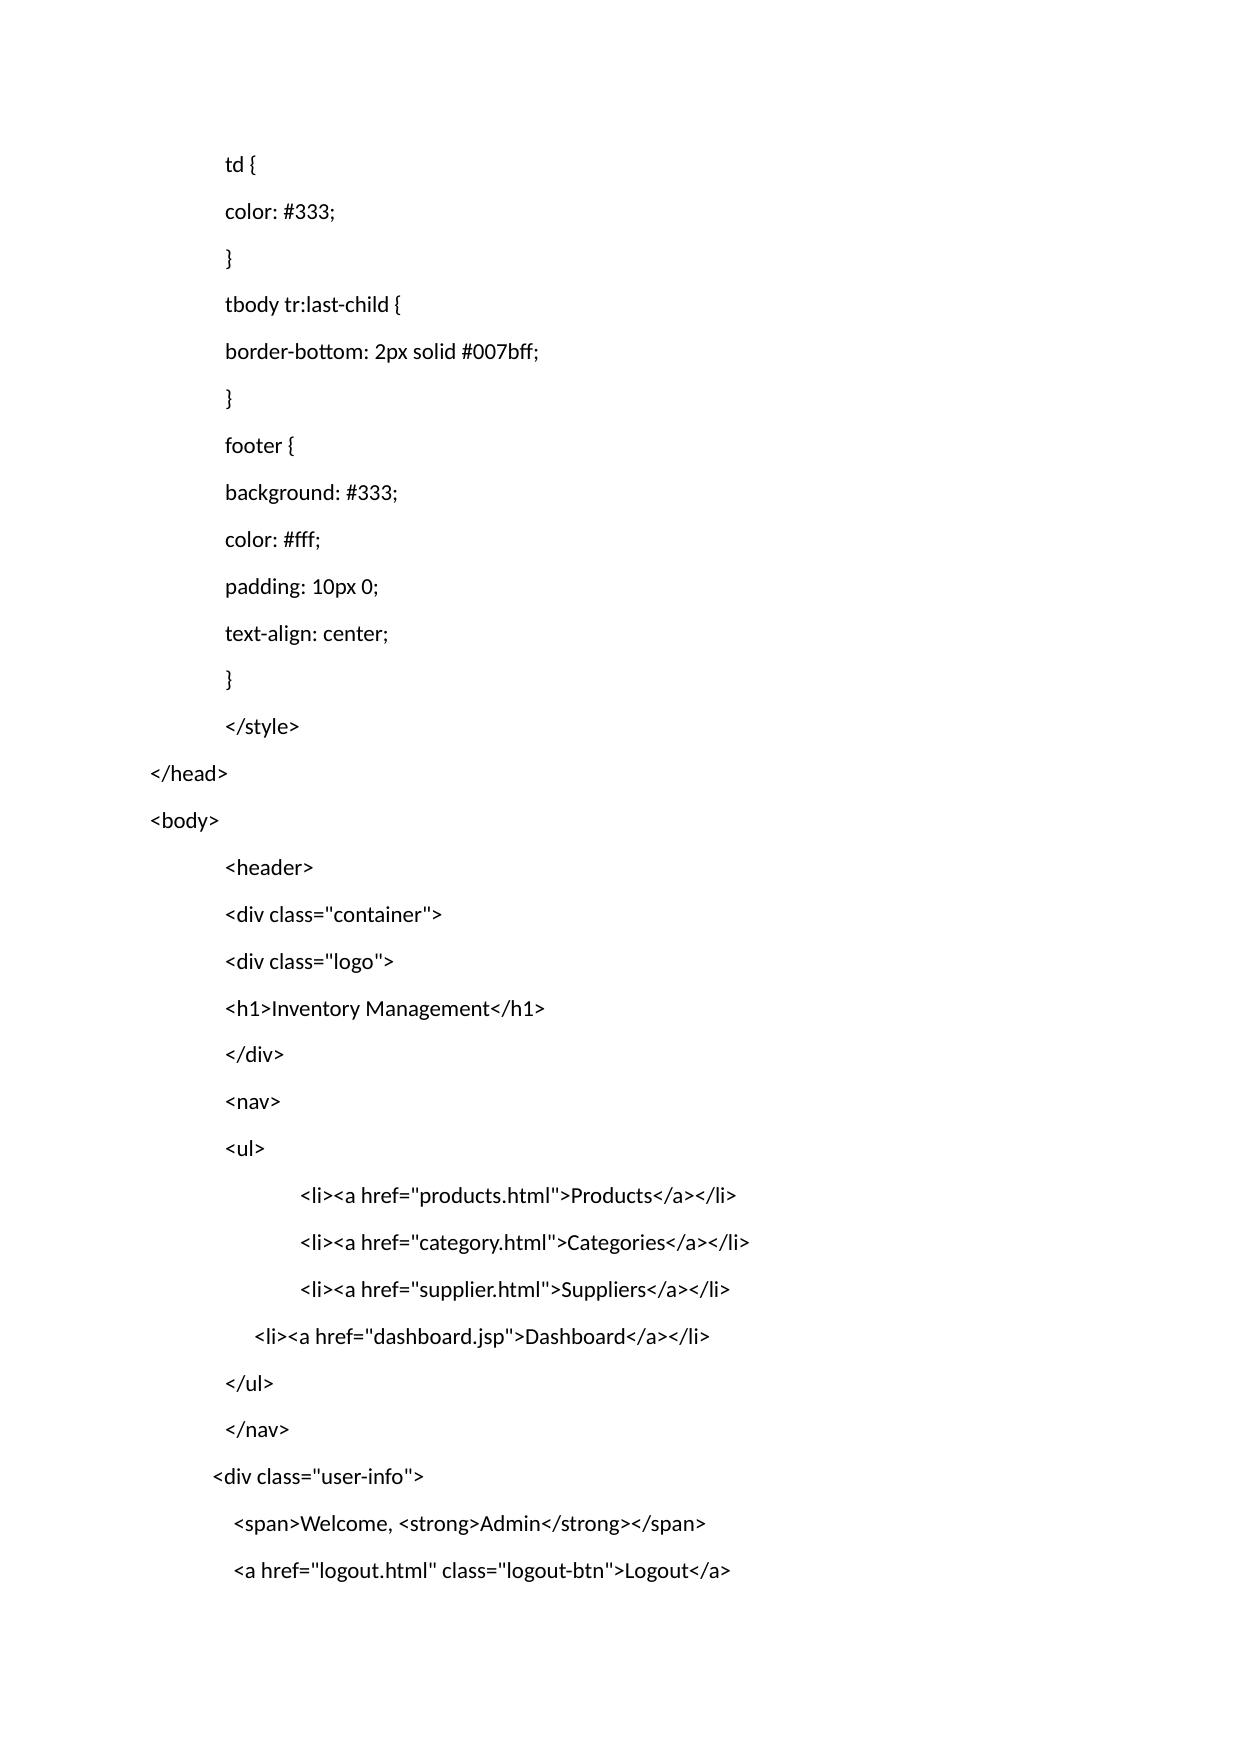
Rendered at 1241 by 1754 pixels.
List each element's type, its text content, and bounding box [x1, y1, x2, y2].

text <span>Welcome, <strong>Admin</strong></span> [150, 1509, 1090, 1537]
text </ul> [150, 1369, 1090, 1397]
text <body> [150, 806, 1090, 834]
text color: #fff; [150, 525, 1090, 553]
text } [150, 666, 1090, 694]
text <div class="container"> [150, 900, 1090, 928]
text } [150, 244, 1090, 272]
text <li><a href="supplier.html">Suppliers</a></li> [150, 1275, 1090, 1303]
text } [150, 384, 1090, 412]
text <li><a href="category.html">Categories</a></li> [150, 1228, 1090, 1256]
text <a href="logout.html" class="logout-btn">Logout</a> [150, 1556, 1090, 1584]
text border-bottom: 2px solid #007bff; [150, 337, 1090, 366]
text tbody tr:last-child { [150, 291, 1090, 319]
text text-align: center; [150, 619, 1090, 647]
text padding: 10px 0; [150, 572, 1090, 600]
text <div class="user-info"> [150, 1462, 1090, 1491]
text </style> [150, 712, 1090, 741]
text <nav> [150, 1087, 1090, 1116]
text <div class="logo"> [150, 947, 1090, 975]
text <header> [150, 853, 1090, 881]
text </head> [150, 759, 1090, 787]
text <li><a href="products.html">Products</a></li> [150, 1181, 1090, 1209]
text footer { [150, 431, 1090, 459]
text </div> [150, 1041, 1090, 1069]
text <ul> [150, 1134, 1090, 1162]
text background: #333; [150, 478, 1090, 506]
text </nav> [150, 1416, 1090, 1444]
text <li><a href="dashboard.jsp">Dashboard</a></li> [150, 1322, 1090, 1350]
text color: #333; [150, 197, 1090, 225]
text <h1>Inventory Management</h1> [150, 994, 1090, 1022]
text td { [150, 150, 1090, 178]
